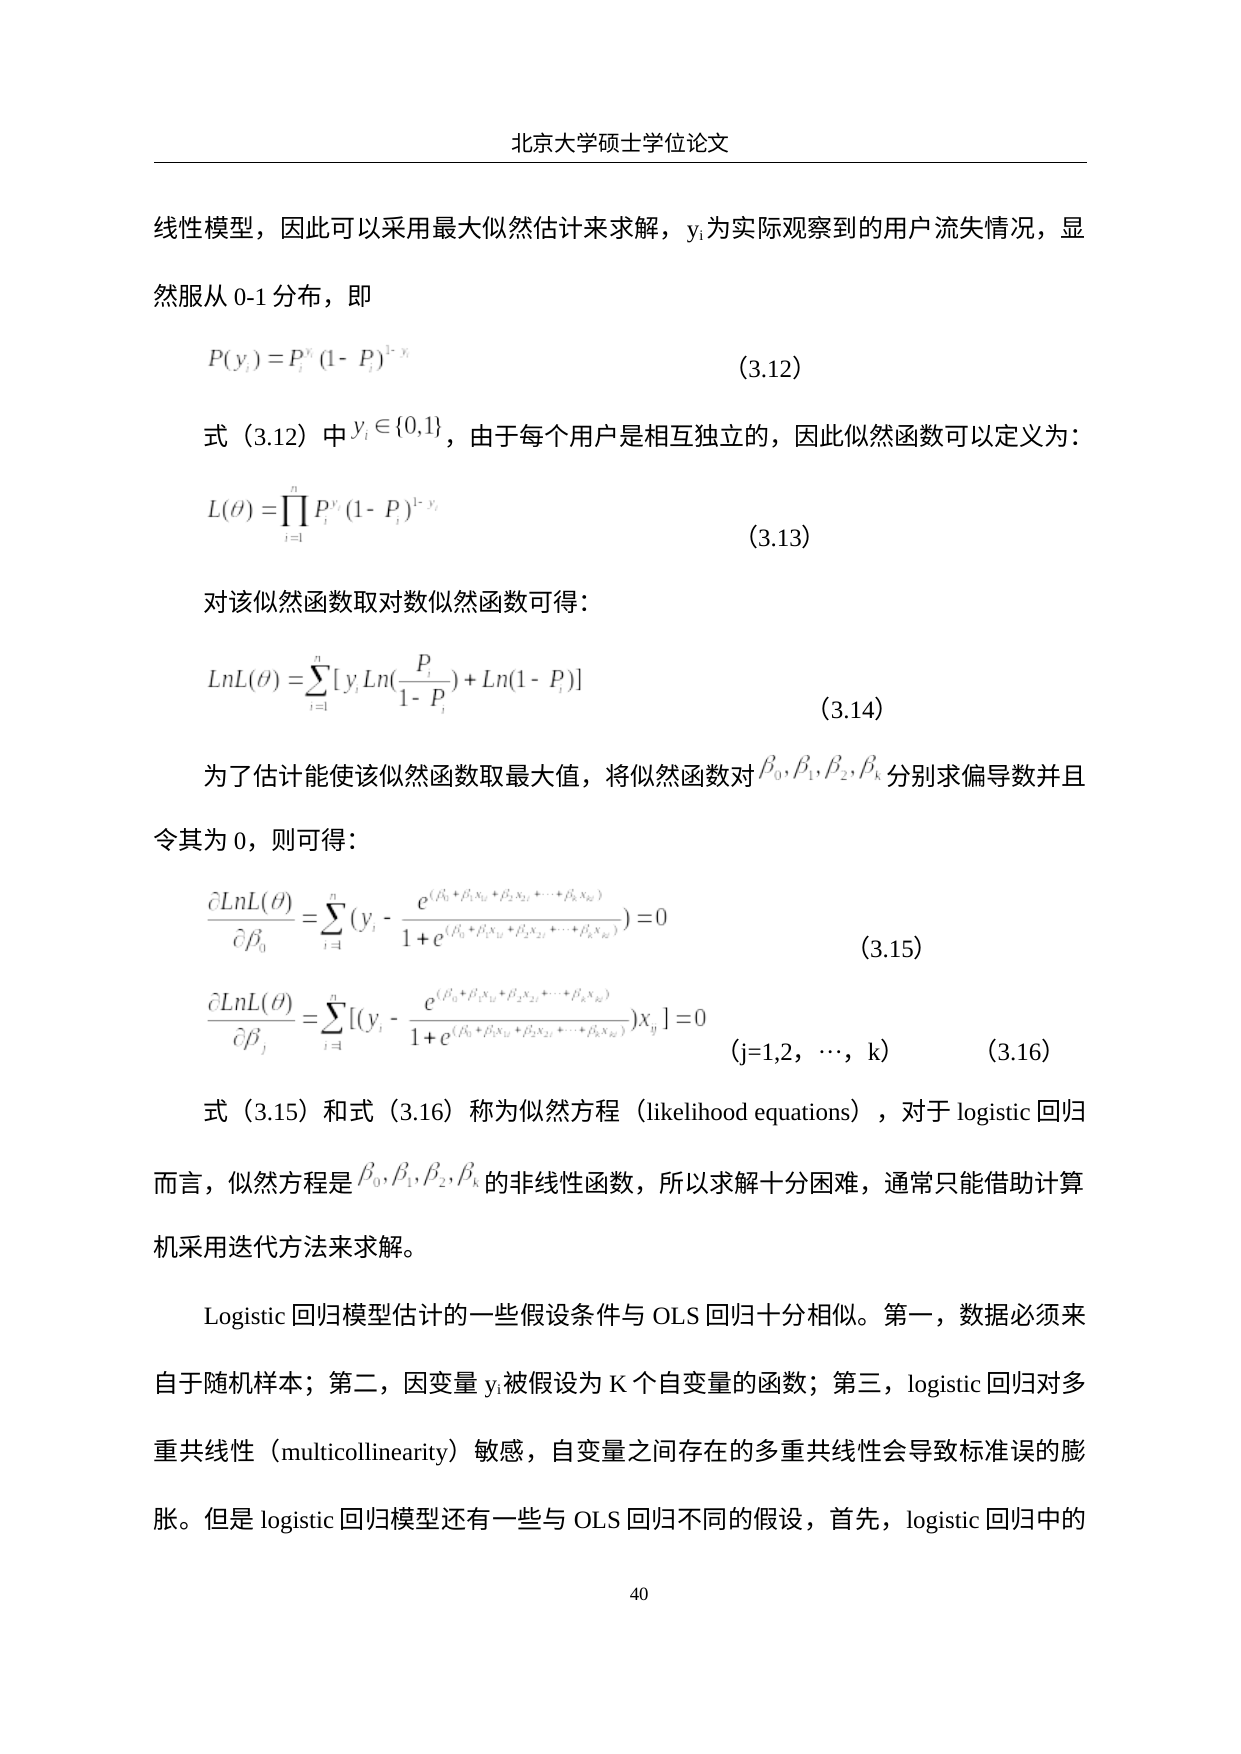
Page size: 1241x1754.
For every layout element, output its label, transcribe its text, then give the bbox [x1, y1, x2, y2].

text （3.14） [153, 634, 1087, 736]
text 式（3.12）中，由于每个用户是相互独立的，因此似然函数可以定义为： [153, 397, 1087, 465]
text （3.13） [153, 465, 1087, 567]
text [153, 1280, 1087, 1551]
text （j=1,2，···，k） （3.16） [153, 974, 1087, 1076]
text （3.12） [153, 329, 1087, 397]
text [153, 193, 1087, 329]
text 对该似然函数取对数似然函数可得： [153, 567, 1087, 634]
text 为了估计能使该似然函数取最大值，将似然函数对分别求偏导数并且令其为0，则可得： [153, 736, 1087, 872]
text 式（3.15）和式（3.16）称为似然方程（likelihood equations），对于logistic回归而言，似然方程是的非线性函数，所以求解十分困难，通常只能借助计算机采用迭代方法来求解。 [153, 1076, 1087, 1280]
text （3.15） [153, 872, 1087, 974]
